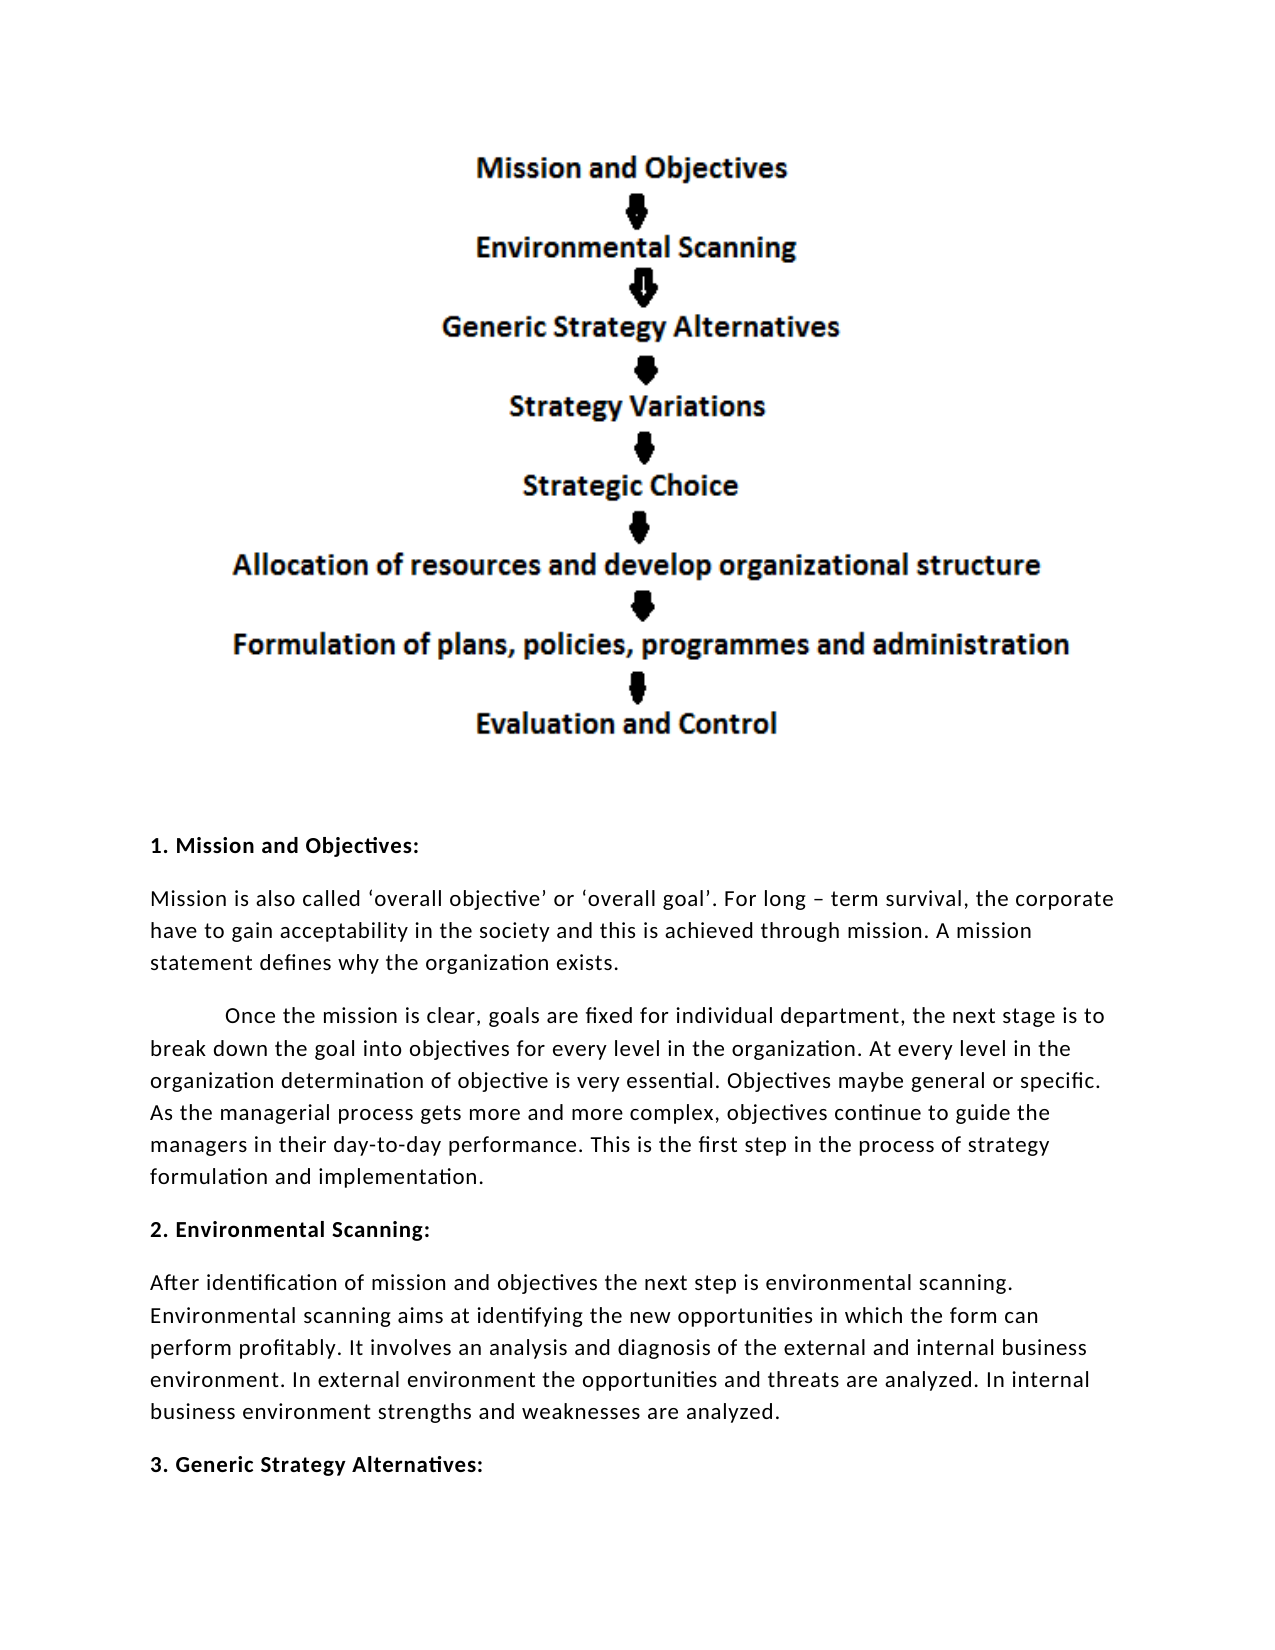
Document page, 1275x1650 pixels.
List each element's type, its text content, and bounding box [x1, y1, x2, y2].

picture [150, 150, 1125, 779]
text After identification of mission and objectives the next step is environmental scanning. Environmental scanning aims at identifying the new opportunities in which the form can perform profitably. It involves an analysis and diagnosis of the external and internal business environment. In external environment the opportunities and threats are analyzed. In internal business environment strengths and weaknesses are analyzed. [150, 1268, 1125, 1425]
text 1. Mission and Objectives: [150, 831, 1125, 859]
text Once the mission is clear, goals are fixed for individual department, the next stage is to break down the goal into objectives for every level in the organization. At every level in the organization determination of objective is very essential. Objectives maybe general or specific. As the managerial process gets more and more complex, objectives continue to guide the managers in their day-to-day performance. This is the first step in the process of strategy formulation and implementation. [150, 1002, 1125, 1191]
text 3. Generic Strategy Alternatives: [150, 1450, 1125, 1478]
text 2. Environmental Scanning: [150, 1216, 1125, 1243]
text Mission is also called ‘overall objective’ or ‘overall goal’. For long – term survival, the corporate have to gain acceptability in the society and this is achieved through mission. A mission statement defines why the organization exists. [150, 884, 1125, 977]
